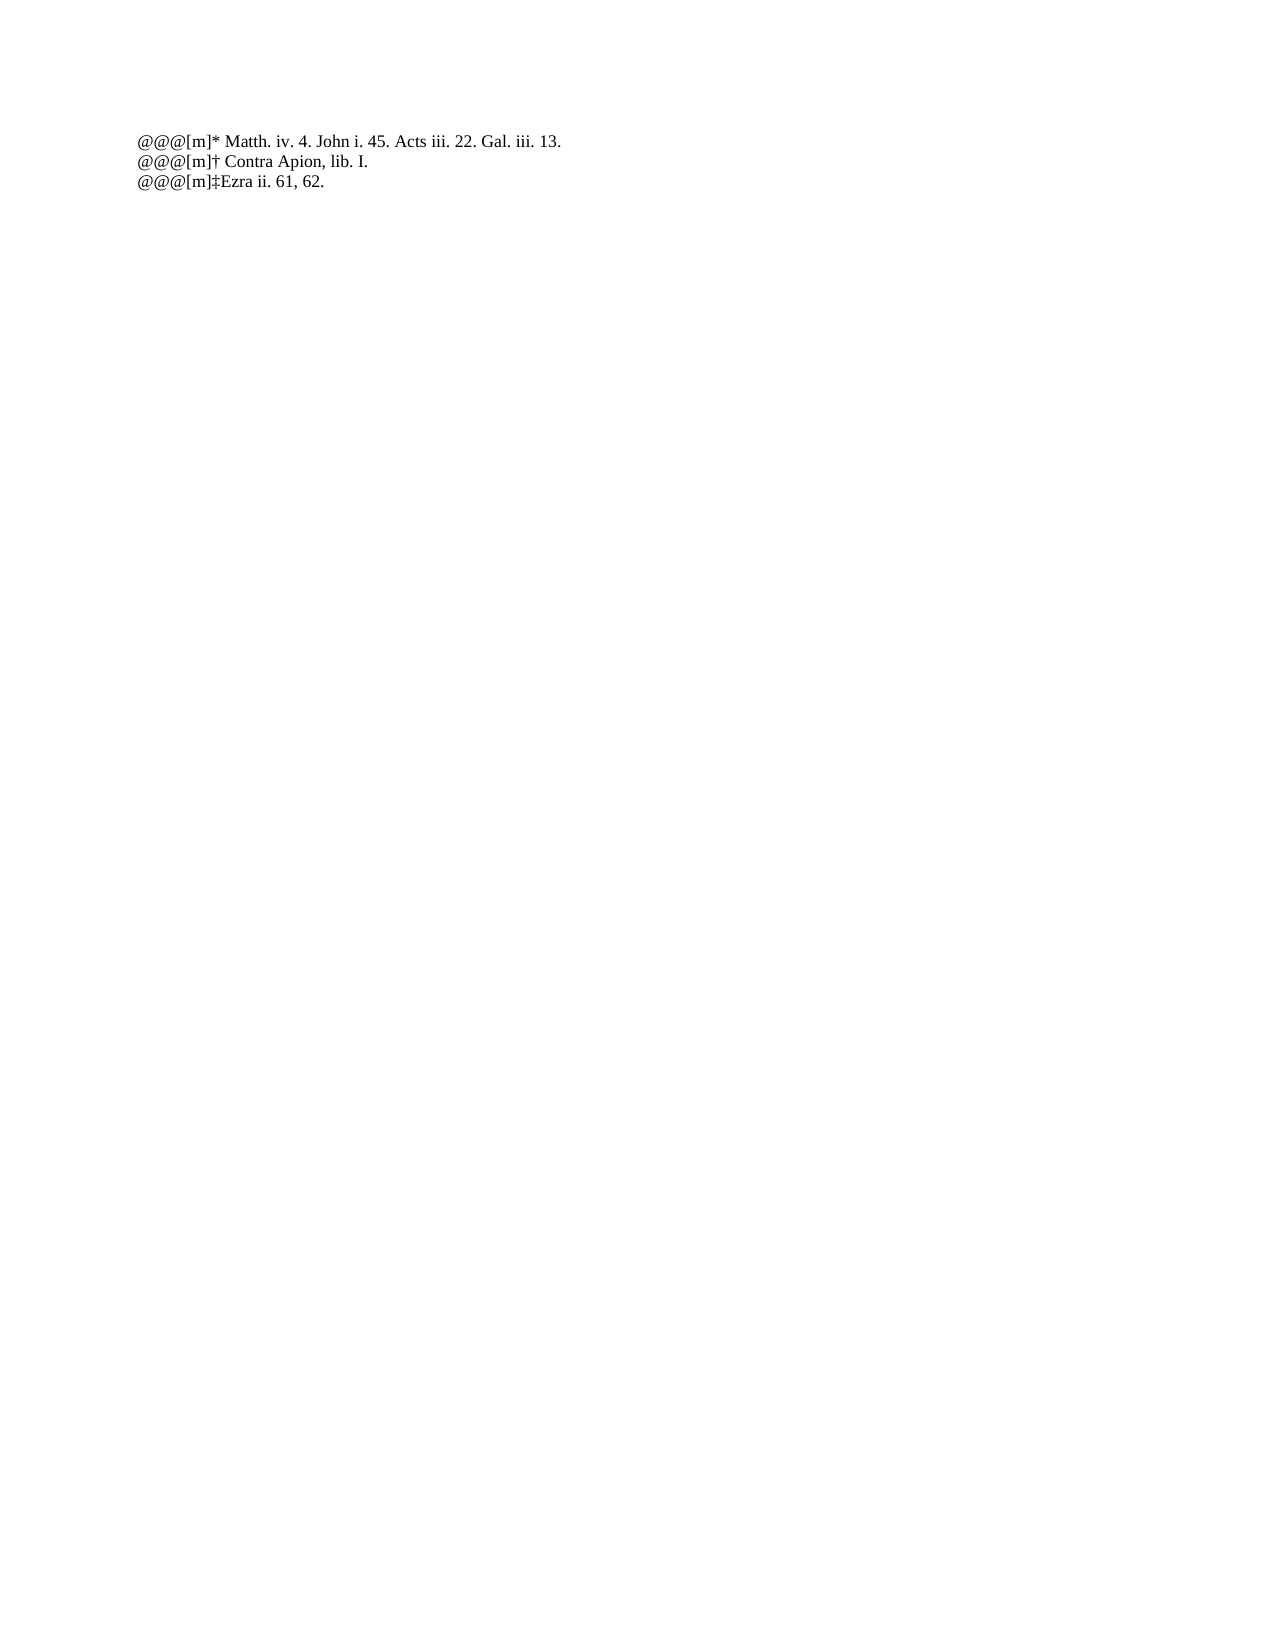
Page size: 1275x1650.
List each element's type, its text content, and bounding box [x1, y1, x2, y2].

text @@@[m]† Contra Apion, lib. I. [99, 151, 991, 171]
text @@@[m]‡Ezra ii. 61, 62. [99, 171, 991, 192]
text @@@[m]* Matth. iv. 4. John i. 45. Acts iii. 22. Gal. iii. 13. [99, 131, 991, 151]
